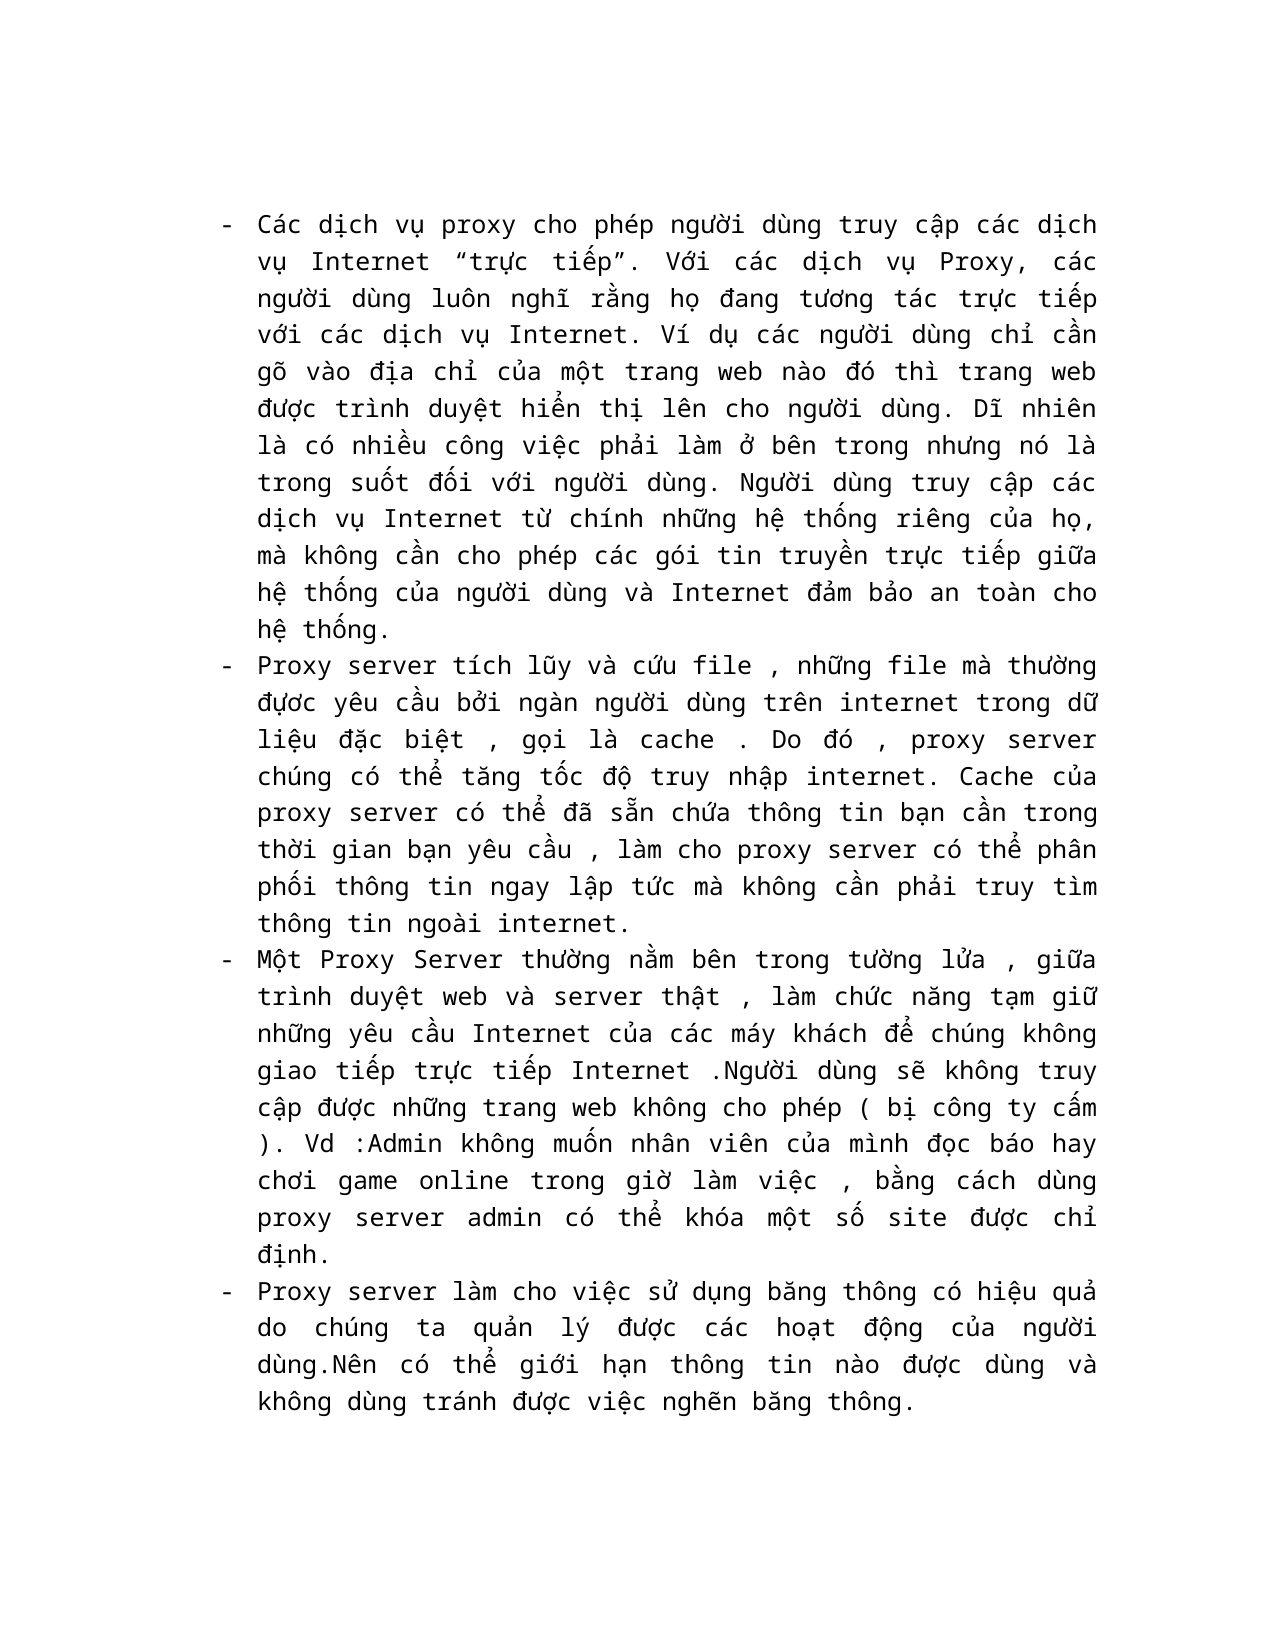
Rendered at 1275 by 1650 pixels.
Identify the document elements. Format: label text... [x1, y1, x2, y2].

list Các dịch vụ proxy cho phép người dùng truy cập các dịch vụ Internet “trực tiếp”. Với các dịch vụ Proxy, các người dùng luôn nghĩ rằng họ đang tương tác trực tiếp với các dịch vụ Internet. Ví dụ các người dùng chỉ cần gõ vào địa chỉ của một trang web nào đó thì trang web được trình duyệt hiển thị lên cho người dùng. Dĩ nhiên là có nhiều công việc phải làm ở bên trong nhưng nó là trong suốt đối với người dùng. Người dùng truy cập các dịch vụ Internet từ chính những hệ thống riêng của họ, mà không cần cho phép các gói tin truyền trực tiếp giữa hệ thống của người dùng và Internet đảm bảo an toàn cho hệ thống. [219, 207, 1098, 645]
list Proxy server tích lũy và cứu file , những file mà thường đựơc yêu cầu bởi ngàn người dùng trên internet trong dữ liệu đặc biệt , gọi là cache . Do đó , proxy server chúng có thể tăng tốc độ truy nhập internet. Cache của proxy server có thể đã sẵn chứa thông tin bạn cần trong thời gian bạn yêu cầu , làm cho proxy server có thể phân phối thông tin ngay lập tức mà không cần phải truy tìm thông tin ngoài internet. [219, 648, 1098, 939]
list Một Proxy Server thường nằm bên trong tường lửa , giữa trình duyệt web và server thật , làm chức năng tạm giữ những yêu cầu Internet của các máy khách để chúng không giao tiếp trực tiếp Internet .Người dùng sẽ không truy cập được những trang web không cho phép ( bị công ty cấm ). Vd :Admin không muốn nhân viên của mình đọc báo hay chơi game online trong giờ làm việc , bằng cách dùng proxy server admin có thể khóa một số site được chỉ định. [219, 942, 1098, 1270]
list Proxy server làm cho việc sử dụng băng thông có hiệu quả do chúng ta quản lý được các hoạt động của người dùng.Nên có thể giới hạn thông tin nào được dùng và không dùng tránh được việc nghẽn băng thông. [219, 1273, 1098, 1417]
